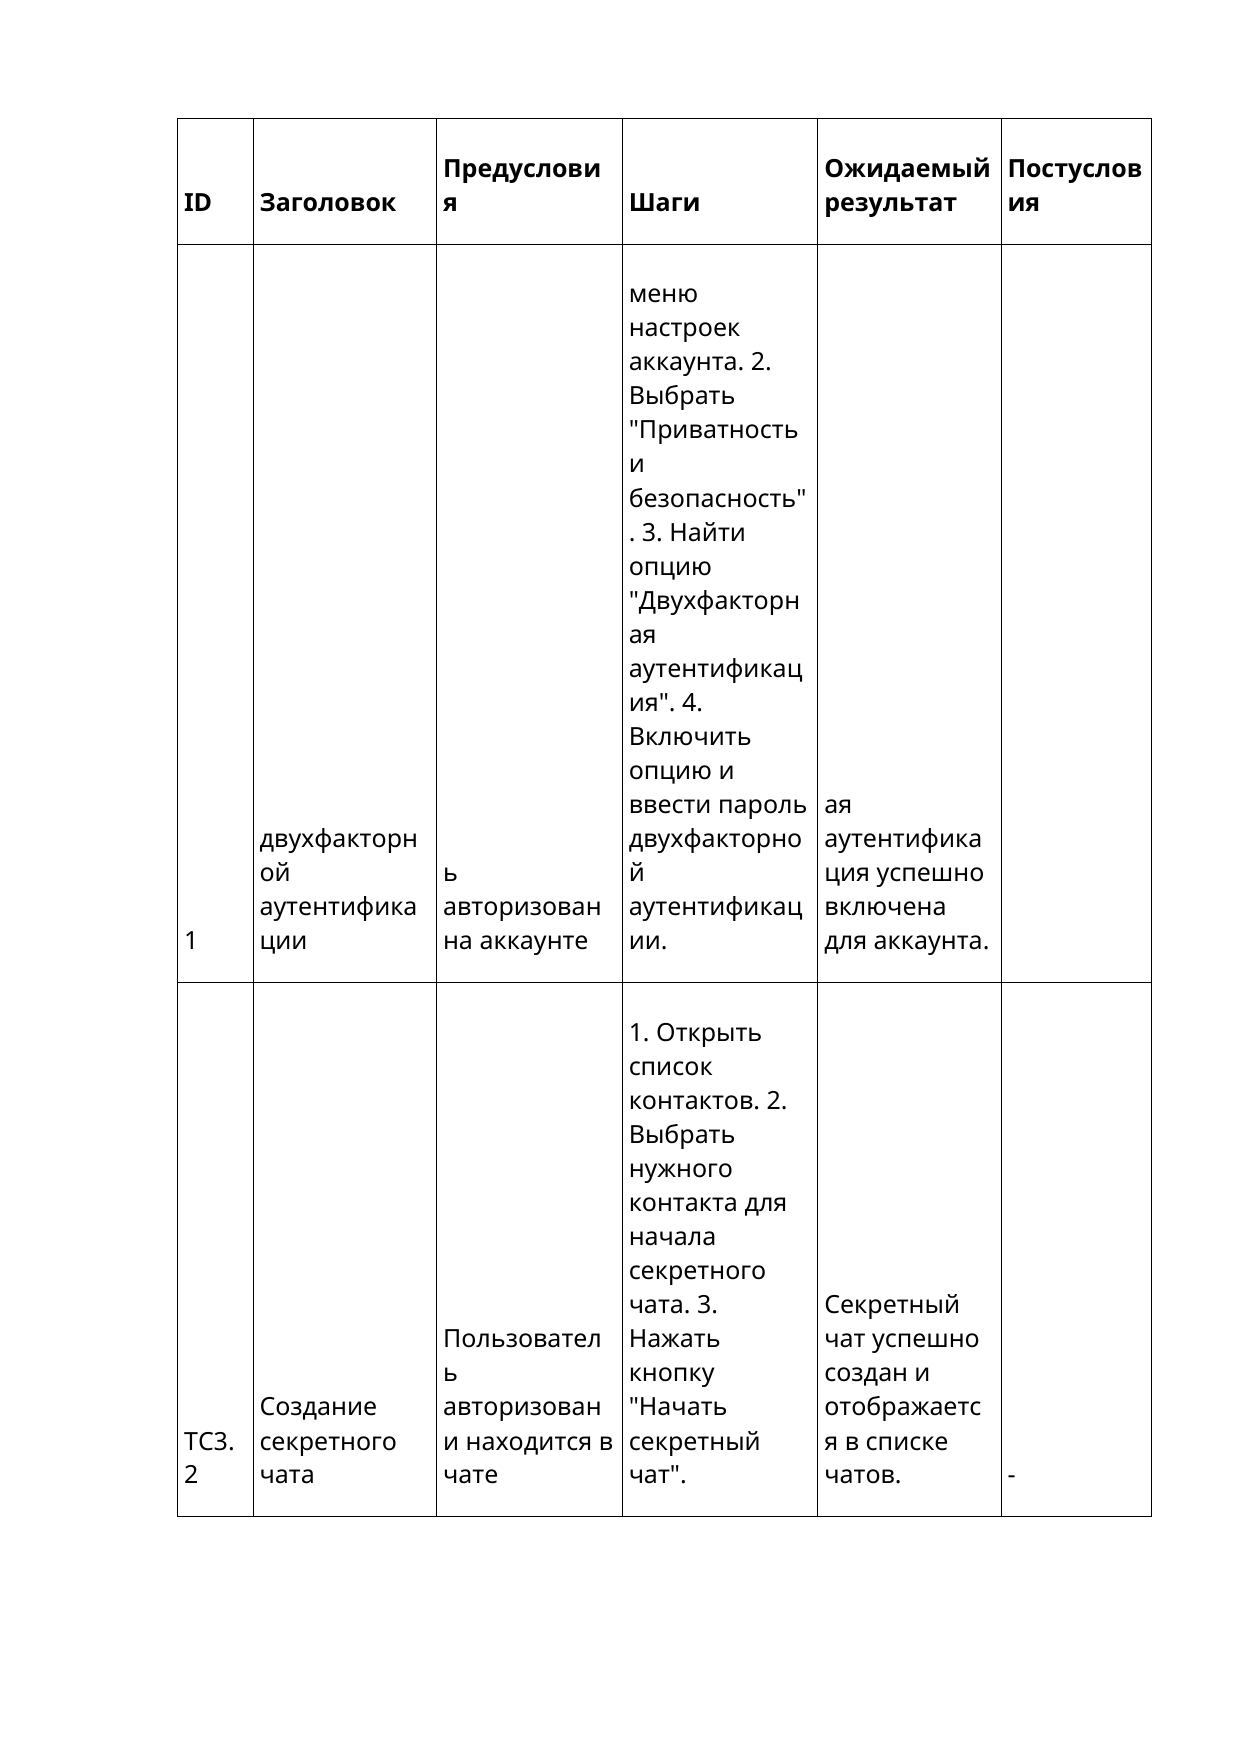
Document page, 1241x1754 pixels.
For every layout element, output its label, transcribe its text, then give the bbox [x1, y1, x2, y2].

table_cell Создание секретного чата [254, 983, 436, 1516]
table_cell TC3.2 [178, 983, 253, 1516]
table_header Ожидаемый результат [818, 119, 1001, 243]
table_cell Секретный чат успешно создан и отображается в списке чатов. [818, 983, 1001, 1516]
table_cell TC3.1 [178, 245, 253, 982]
table_header Постусловия [1002, 119, 1151, 243]
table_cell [818, 245, 1001, 982]
table_cell - [1002, 983, 1151, 1516]
table_cell Пользователь авторизован и находится в чате [437, 983, 622, 1516]
table_header Предусловия [437, 119, 622, 243]
table_cell Включение двухфакторной аутентификации [254, 245, 436, 982]
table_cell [623, 245, 817, 982]
table_cell - [1002, 245, 1151, 982]
table_header Шаги [623, 119, 817, 243]
table_cell Пользователь авторизован на аккаунте [437, 245, 622, 982]
table_cell 1. Открыть список контактов. 2. Выбрать нужного контакта для начала секретного чата. 3. Нажать кнопку "Начать секретный чат". [623, 983, 817, 1516]
table_header ID [178, 119, 253, 243]
table_header Заголовок [254, 119, 436, 243]
